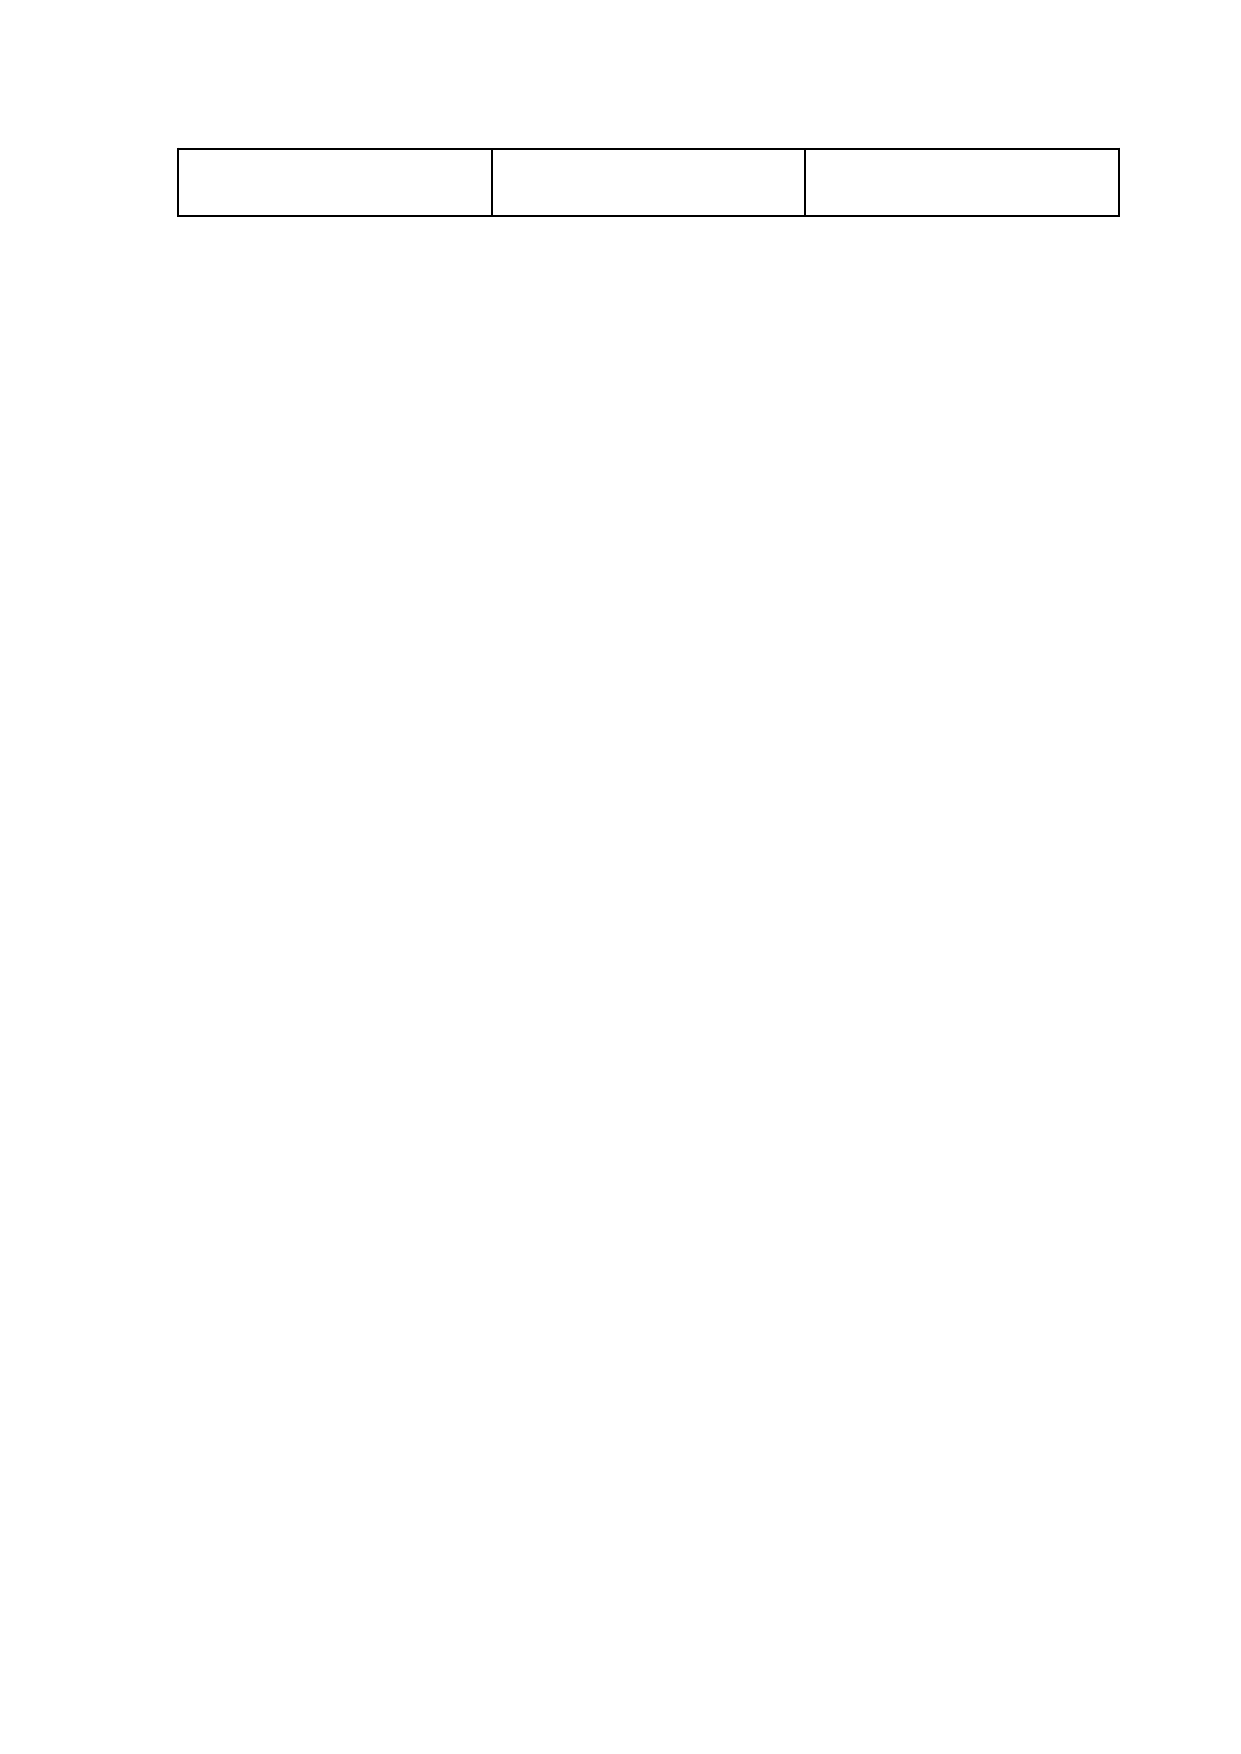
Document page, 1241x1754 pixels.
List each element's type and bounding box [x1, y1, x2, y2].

table_cell [806, 150, 1118, 215]
table_cell [493, 150, 804, 215]
